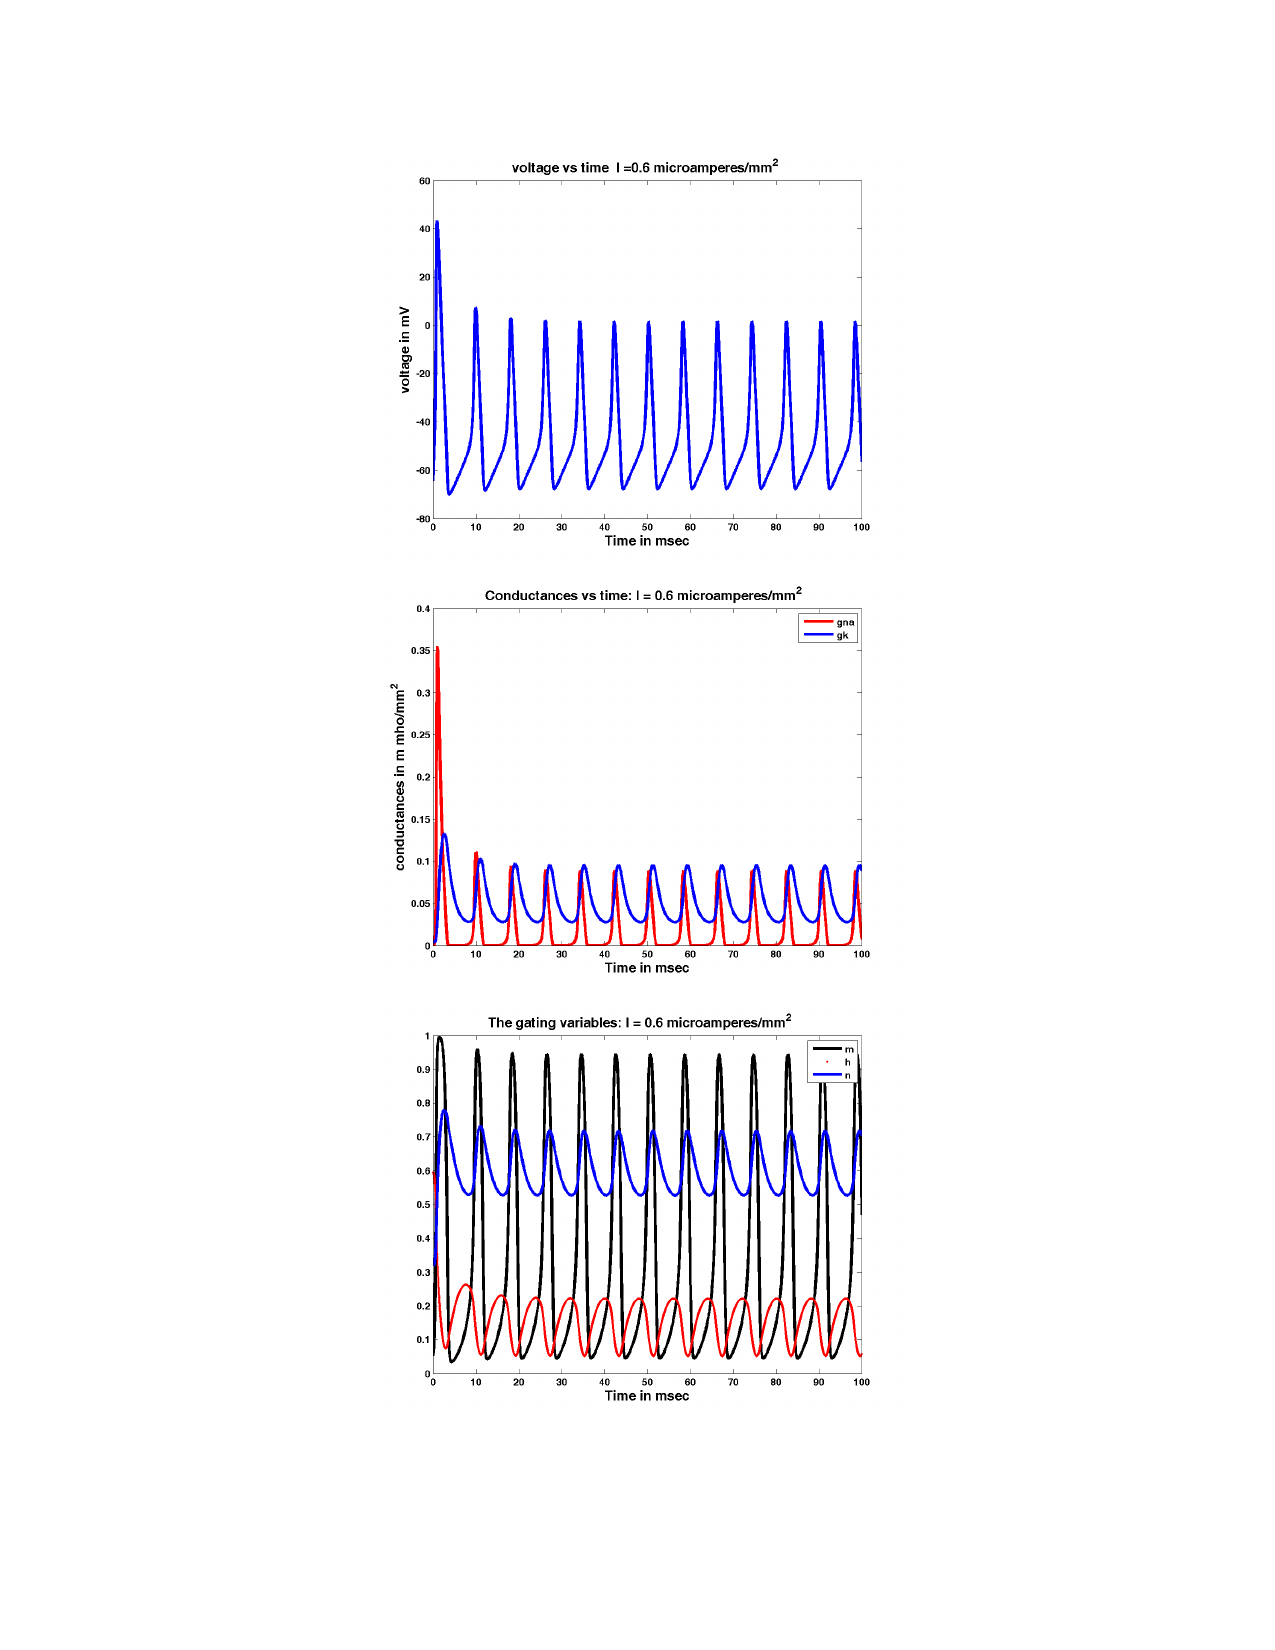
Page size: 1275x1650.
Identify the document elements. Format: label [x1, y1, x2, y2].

picture [361, 577, 914, 991]
picture [361, 1004, 914, 1419]
picture [361, 150, 914, 564]
